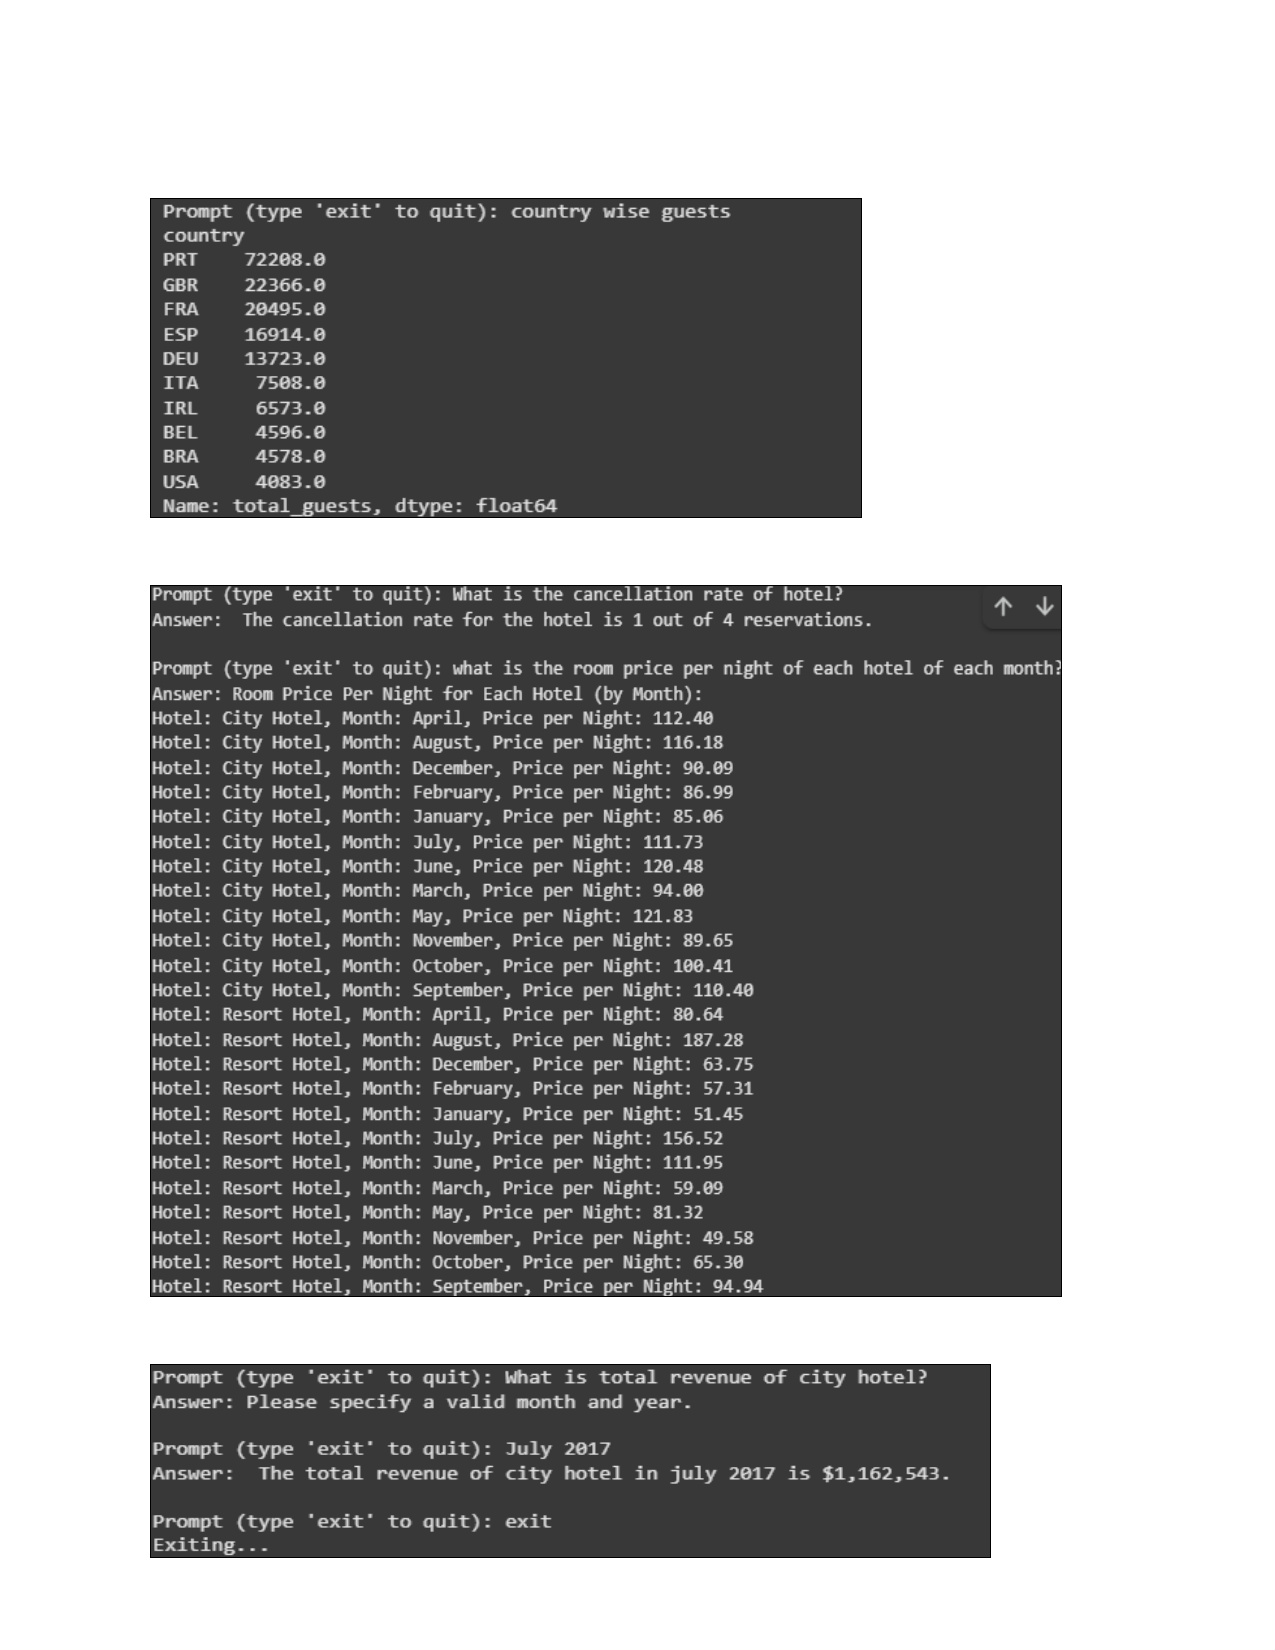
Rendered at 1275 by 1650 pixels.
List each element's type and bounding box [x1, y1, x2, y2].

picture [151, 199, 861, 517]
picture [151, 586, 1061, 1296]
picture [151, 1365, 990, 1557]
